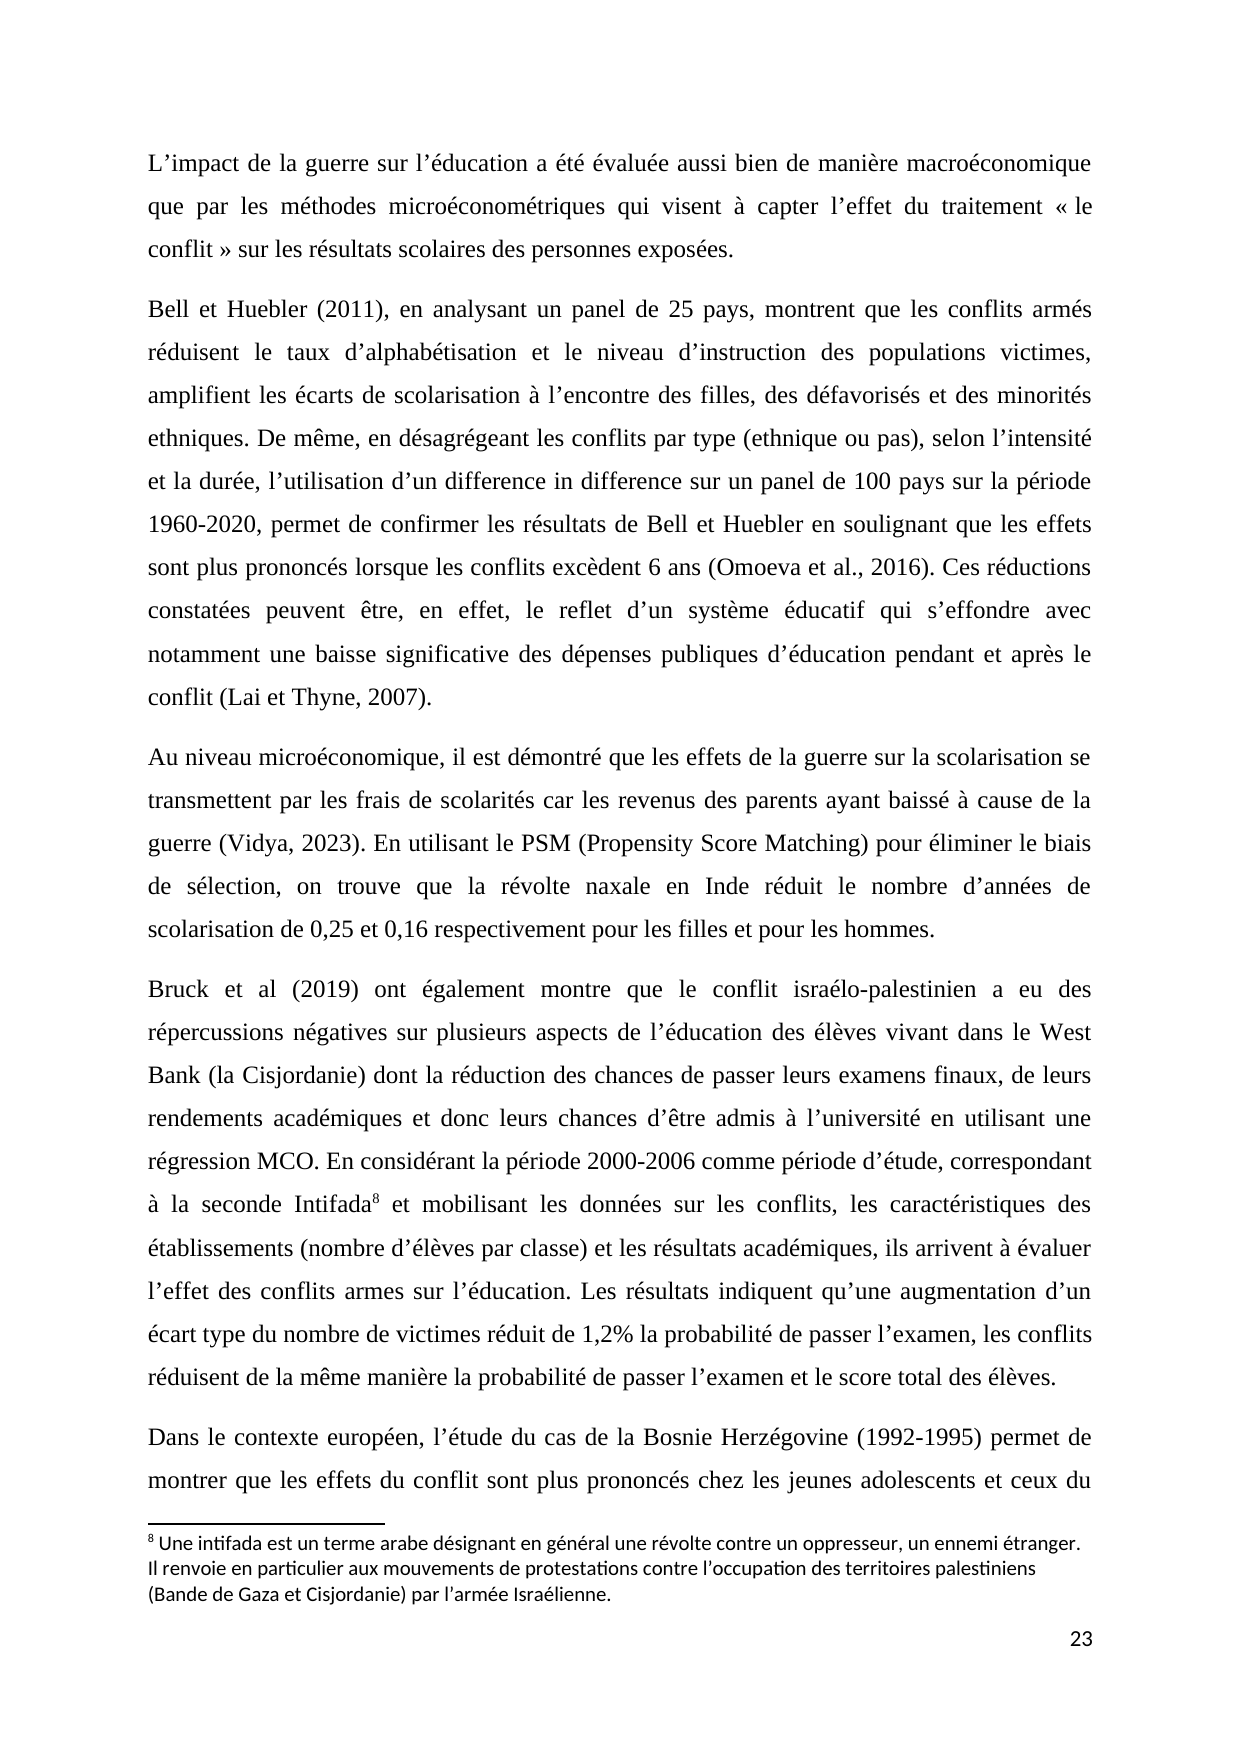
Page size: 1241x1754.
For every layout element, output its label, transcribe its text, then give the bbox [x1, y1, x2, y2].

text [148, 1422, 1093, 1494]
text L’impact de la guerre sur l’éducation a été évaluée aussi bien de manière macroéconomique que par les méthodes microéconométriques qui visent à capter l’effet du traitement « le conflit » sur les résultats scolaires des personnes exposées. [148, 148, 1093, 263]
text Bruck et al (2019) ont également montre que le conflit israélo-palestinien a eu des répercussions négatives sur plusieurs aspects de l’éducation des élèves vivant dans le West Bank (la Cisjordanie) dont la réduction des chances de passer leurs examens finaux, de leurs rendements académiques et donc leurs chances d’être admis à l’université en utilisant une régression MCO. En considérant la période 2000-2006 comme période d’étude, correspondant à la seconde Intifada et mobilisant les données sur les conflits, les caractéristiques des établissements (nombre d’élèves par classe) et les résultats académiques, ils arrivent à évaluer l’effet des conflits armes sur l’éducation. Les résultats indiquent qu’une augmentation d’un écart type du nombre de victimes réduit de 1,2% la probabilité de passer l’examen, les conflits réduisent de la même manière la probabilité de passer l’examen et le score total des élèves. [148, 974, 1093, 1391]
text Bell et Huebler (2011), en analysant un panel de 25 pays, montrent que les conflits armés réduisent le taux d’alphabétisation et le niveau d’instruction des populations victimes, amplifient les écarts de scolarisation à l’encontre des filles, des défavorisés et des minorités ethniques. De même, en désagrégeant les conflits par type (ethnique ou pas), selon l’intensité et la durée, l’utilisation d’un difference in difference sur un panel de 100 pays sur la période 1960-2020, permet de confirmer les résultats de Bell et Huebler en soulignant que les effets sont plus prononcés lorsque les conflits excèdent 6 ans (Omoeva et al., 2016). Ces réductions constatées peuvent être, en effet, le reflet d’un système éducatif qui s’effondre avec notamment une baisse significative des dépenses publiques d’éducation pendant et après le conflit (Lai et Thyne, 2007). [148, 294, 1093, 711]
text Au niveau microéconomique, il est démontré que les effets de la guerre sur la scolarisation se transmettent par les frais de scolarités car les revenus des parents ayant baissé à cause de la guerre (Vidya, 2023). En utilisant le PSM (Propensity Score Matching) pour éliminer le biais de sélection, on trouve que la révolte naxale en Inde réduit le nombre d’années de scolarisation de 0,25 et 0,16 respectivement pour les filles et pour les hommes. [148, 742, 1093, 943]
